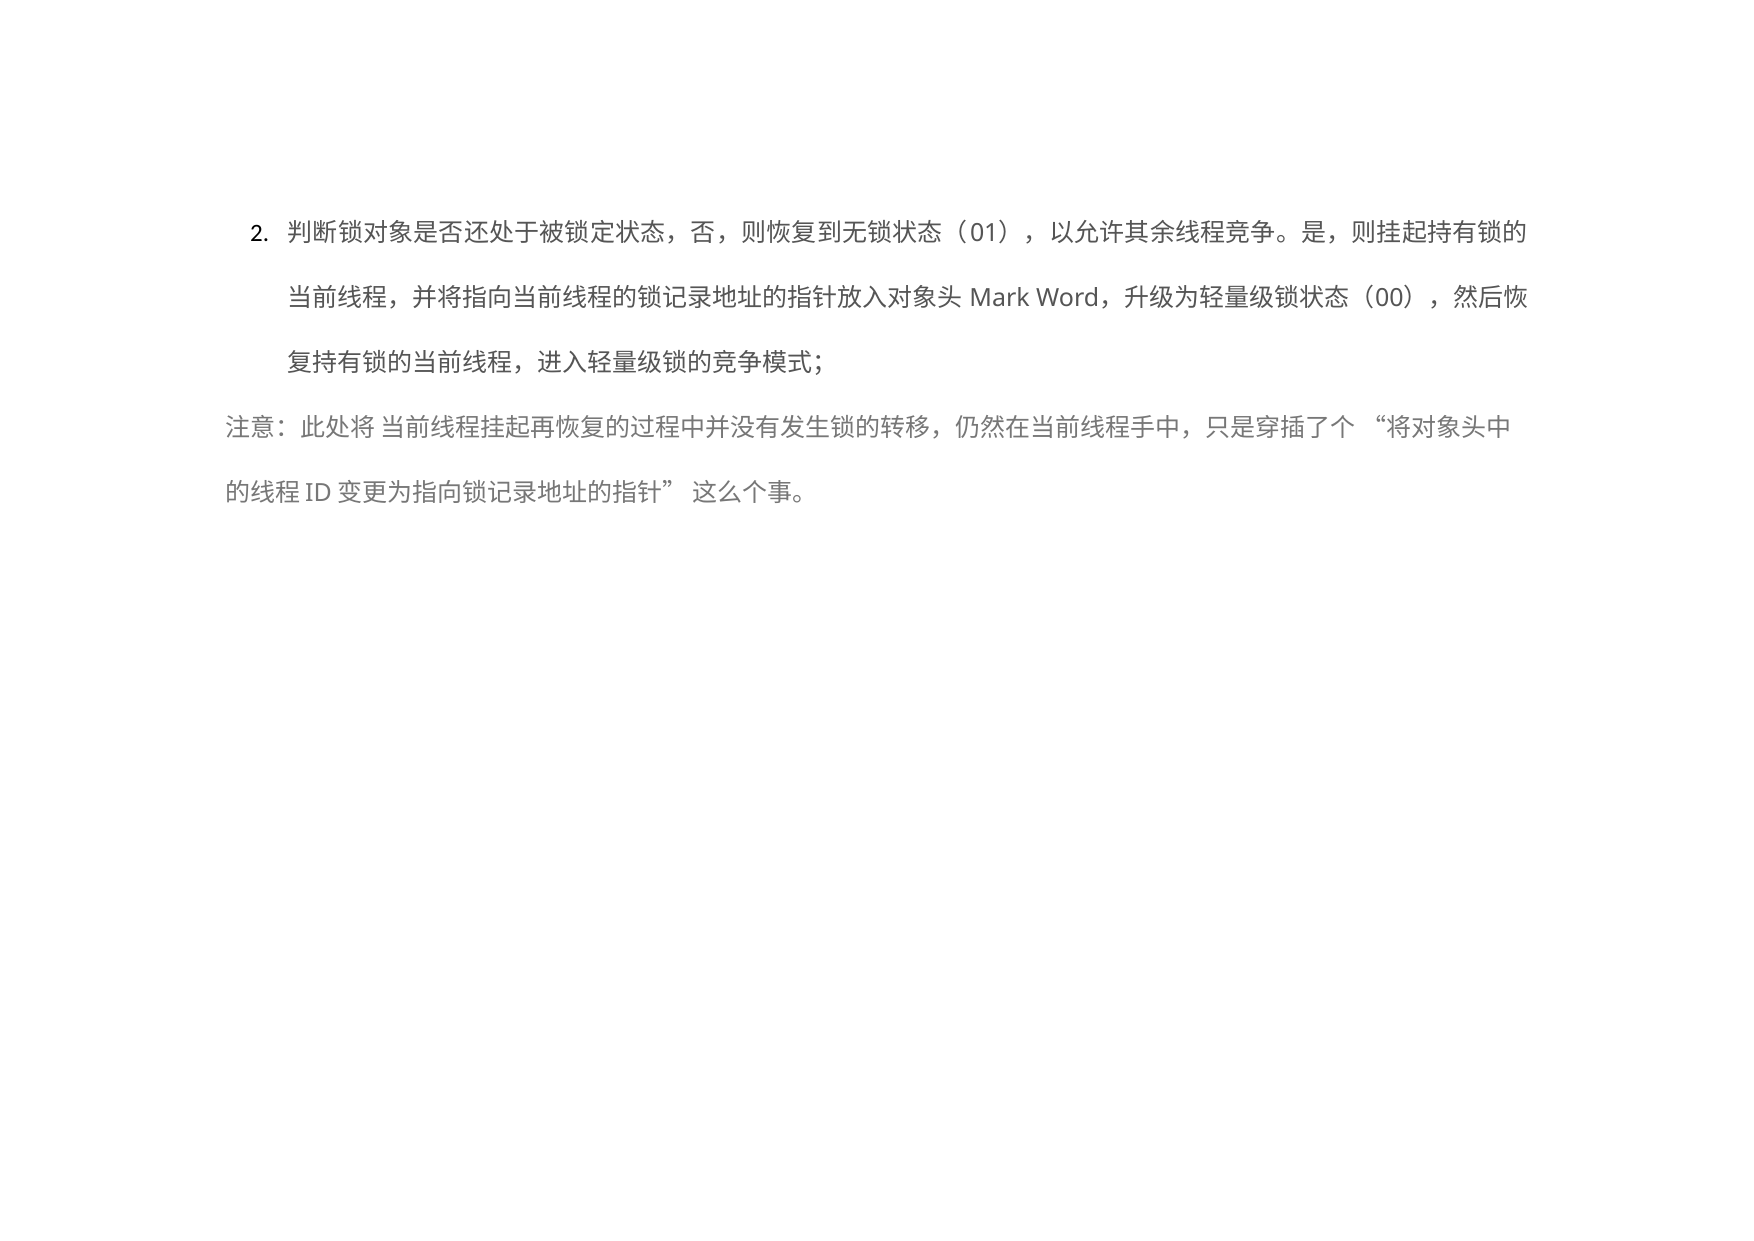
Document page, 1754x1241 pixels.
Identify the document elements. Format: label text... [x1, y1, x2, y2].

text 注意：此处将 当前线程挂起再恢复的过程中并没有发生锁的转移，仍然在当前线程手中，只是穿插了个 “将对象头中的线程ID变更为指向锁记录地址的指针” 这么个事。 [225, 393, 1529, 523]
list 判断锁对象是否还处于被锁定状态，否，则恢复到无锁状态（01），以允许其余线程竞争。是，则挂起持有锁的当前线程，并将指向当前线程的锁记录地址的指针放入对象头Mark Word，升级为轻量级锁状态（00），然后恢复持有锁的当前线程，进入轻量级锁的竞争模式； [250, 198, 1529, 393]
